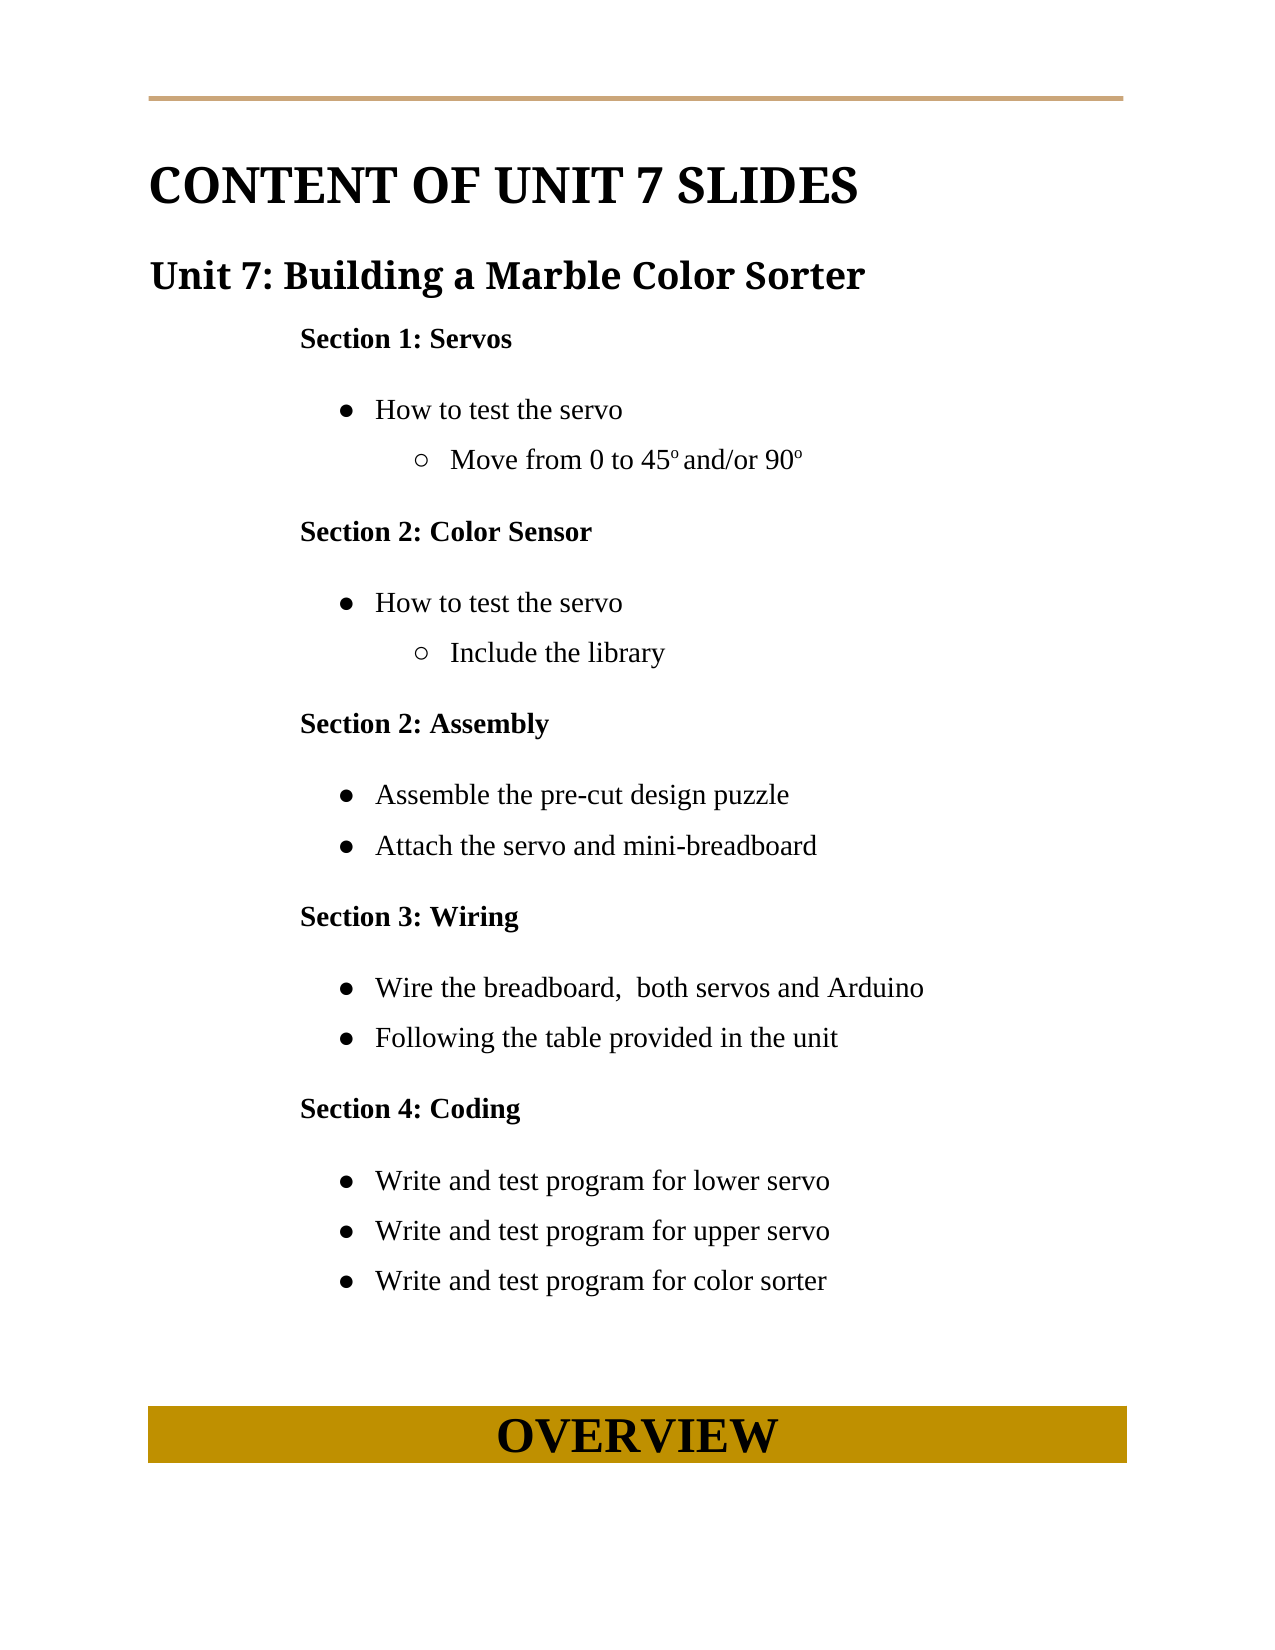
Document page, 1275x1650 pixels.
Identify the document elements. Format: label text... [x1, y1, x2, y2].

list How to test the servo [337, 585, 1125, 618]
text Section 4: Coding [225, 1091, 1125, 1125]
list Move from 0 to 45o and/or 90o [412, 442, 1125, 476]
text Section 3: Wiring [225, 899, 1125, 932]
list Assemble the pre-cut design puzzle [337, 777, 1125, 811]
list Include the library [412, 635, 1125, 669]
picture [148, 96, 1124, 101]
text Section 1: Servos [225, 321, 1125, 354]
list Attach the servo and mini-breadboard [337, 828, 1125, 861]
text Section 2: Color Sensor [225, 514, 1125, 547]
text CONTENT OF UNIT 7 SLIDES [148, 150, 1125, 218]
list Write and test program for lower servo [337, 1163, 1125, 1196]
list Following the table provided in the unit [337, 1020, 1125, 1054]
text Section 2: Assembly [225, 706, 1125, 740]
list Write and test program for color sorter [337, 1263, 1125, 1297]
list Wire the breadboard, both servos and Arduino [337, 970, 1125, 1003]
subtitle Unit 7: Building a Marble Color Sorter [150, 249, 1125, 300]
subtitle OVERVIEW [150, 1406, 1125, 1463]
list How to test the servo [337, 392, 1125, 426]
list Write and test program for upper servo [337, 1213, 1125, 1246]
